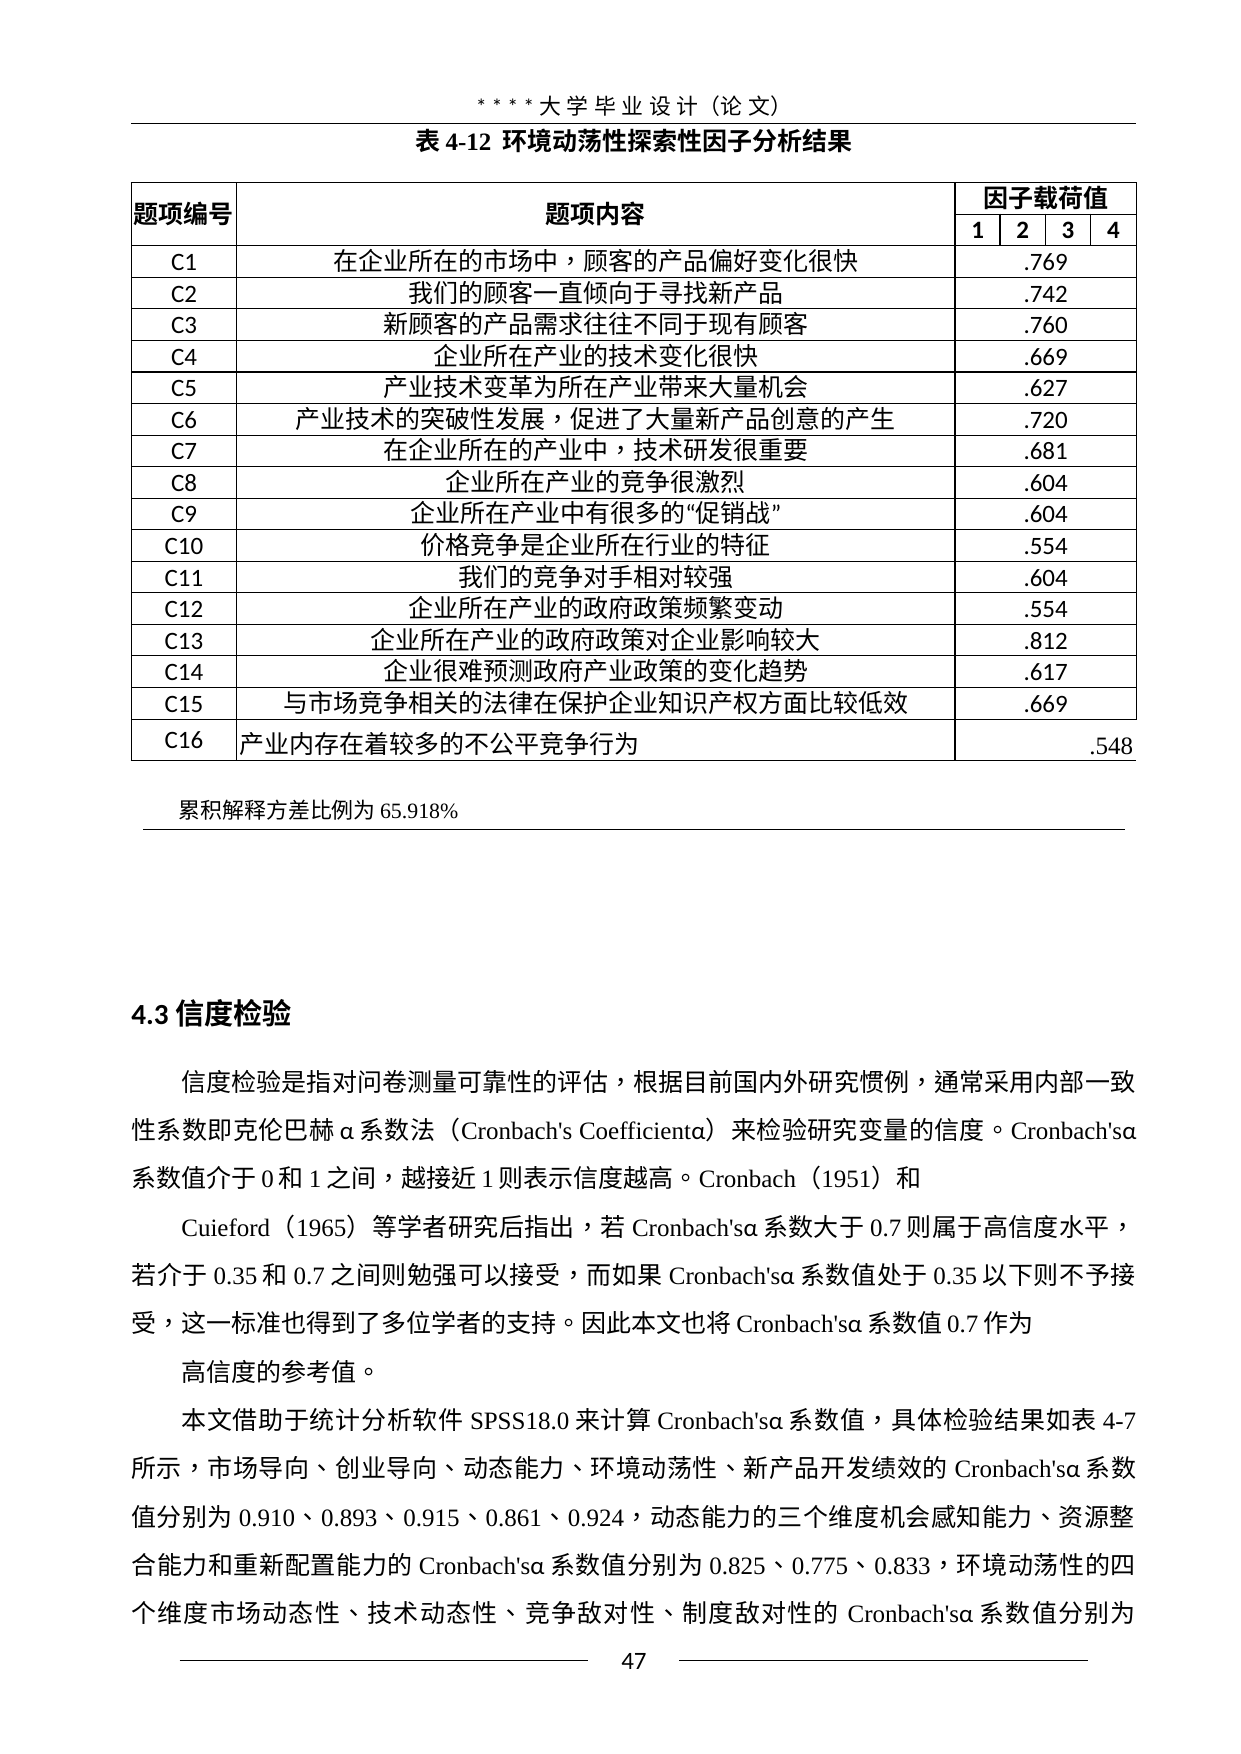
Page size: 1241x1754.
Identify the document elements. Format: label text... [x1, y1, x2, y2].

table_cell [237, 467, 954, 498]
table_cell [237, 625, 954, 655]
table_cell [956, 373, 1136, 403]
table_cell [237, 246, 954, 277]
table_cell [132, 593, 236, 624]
table_header 因子载荷值 [956, 183, 1136, 213]
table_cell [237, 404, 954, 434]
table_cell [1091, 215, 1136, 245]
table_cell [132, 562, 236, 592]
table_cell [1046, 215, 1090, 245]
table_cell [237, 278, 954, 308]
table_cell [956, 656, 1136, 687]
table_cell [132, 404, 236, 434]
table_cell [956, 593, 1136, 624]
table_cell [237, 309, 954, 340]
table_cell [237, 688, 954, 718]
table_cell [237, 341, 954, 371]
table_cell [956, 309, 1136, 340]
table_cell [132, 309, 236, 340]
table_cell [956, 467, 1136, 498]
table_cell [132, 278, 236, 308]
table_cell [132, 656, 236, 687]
text 累积解释方差比例为65.918% [131, 780, 1136, 824]
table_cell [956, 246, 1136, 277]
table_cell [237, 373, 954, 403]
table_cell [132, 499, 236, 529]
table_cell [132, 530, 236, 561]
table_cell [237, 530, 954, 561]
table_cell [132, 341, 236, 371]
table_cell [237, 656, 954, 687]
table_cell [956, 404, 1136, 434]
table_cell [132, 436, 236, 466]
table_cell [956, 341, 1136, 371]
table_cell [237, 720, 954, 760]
subtitle 4.3 信度检验 [131, 993, 1136, 1033]
text 信度检验是指对问卷测量可靠性的评估，根据目前国内外研究惯例，通常采用内部一致性系数即克伦巴赫α系数法（Cronbach's Coefficientα）来检验研究变量的信度。Cronbach'sα系数值介于0和1之间，越接近1则表示信度越高。Cronbach（1951）和 [131, 1049, 1136, 1194]
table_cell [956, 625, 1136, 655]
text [131, 1387, 1136, 1629]
table_header 题项内容 [237, 183, 954, 245]
table_cell 1 [956, 215, 999, 245]
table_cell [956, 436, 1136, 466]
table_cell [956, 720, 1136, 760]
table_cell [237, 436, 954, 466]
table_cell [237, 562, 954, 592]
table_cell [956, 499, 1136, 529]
text 表 4-12 环境动荡性探索性因子分析结果 [131, 124, 1136, 157]
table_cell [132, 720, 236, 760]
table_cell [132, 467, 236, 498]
text Cuieford（1965）等学者研究后指出，若Cronbach'sα系数大于0.7则属于高信度水平，若介于0.35和0.7之间则勉强可以接受，而如果Cronbach'sα系数值处于0.35以下则不予接受，这一标准也得到了多位学者的支持。因此本文也将Cronbach'sα系数值0.7作为 [131, 1194, 1136, 1339]
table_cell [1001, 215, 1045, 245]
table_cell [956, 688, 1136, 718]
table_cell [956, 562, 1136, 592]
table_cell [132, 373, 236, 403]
table_header 题项编号 [132, 183, 236, 245]
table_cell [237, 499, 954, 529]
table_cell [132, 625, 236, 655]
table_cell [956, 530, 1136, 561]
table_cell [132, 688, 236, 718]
text 高信度的参考值。 [131, 1339, 1136, 1387]
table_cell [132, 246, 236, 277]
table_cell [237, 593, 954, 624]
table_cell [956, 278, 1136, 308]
